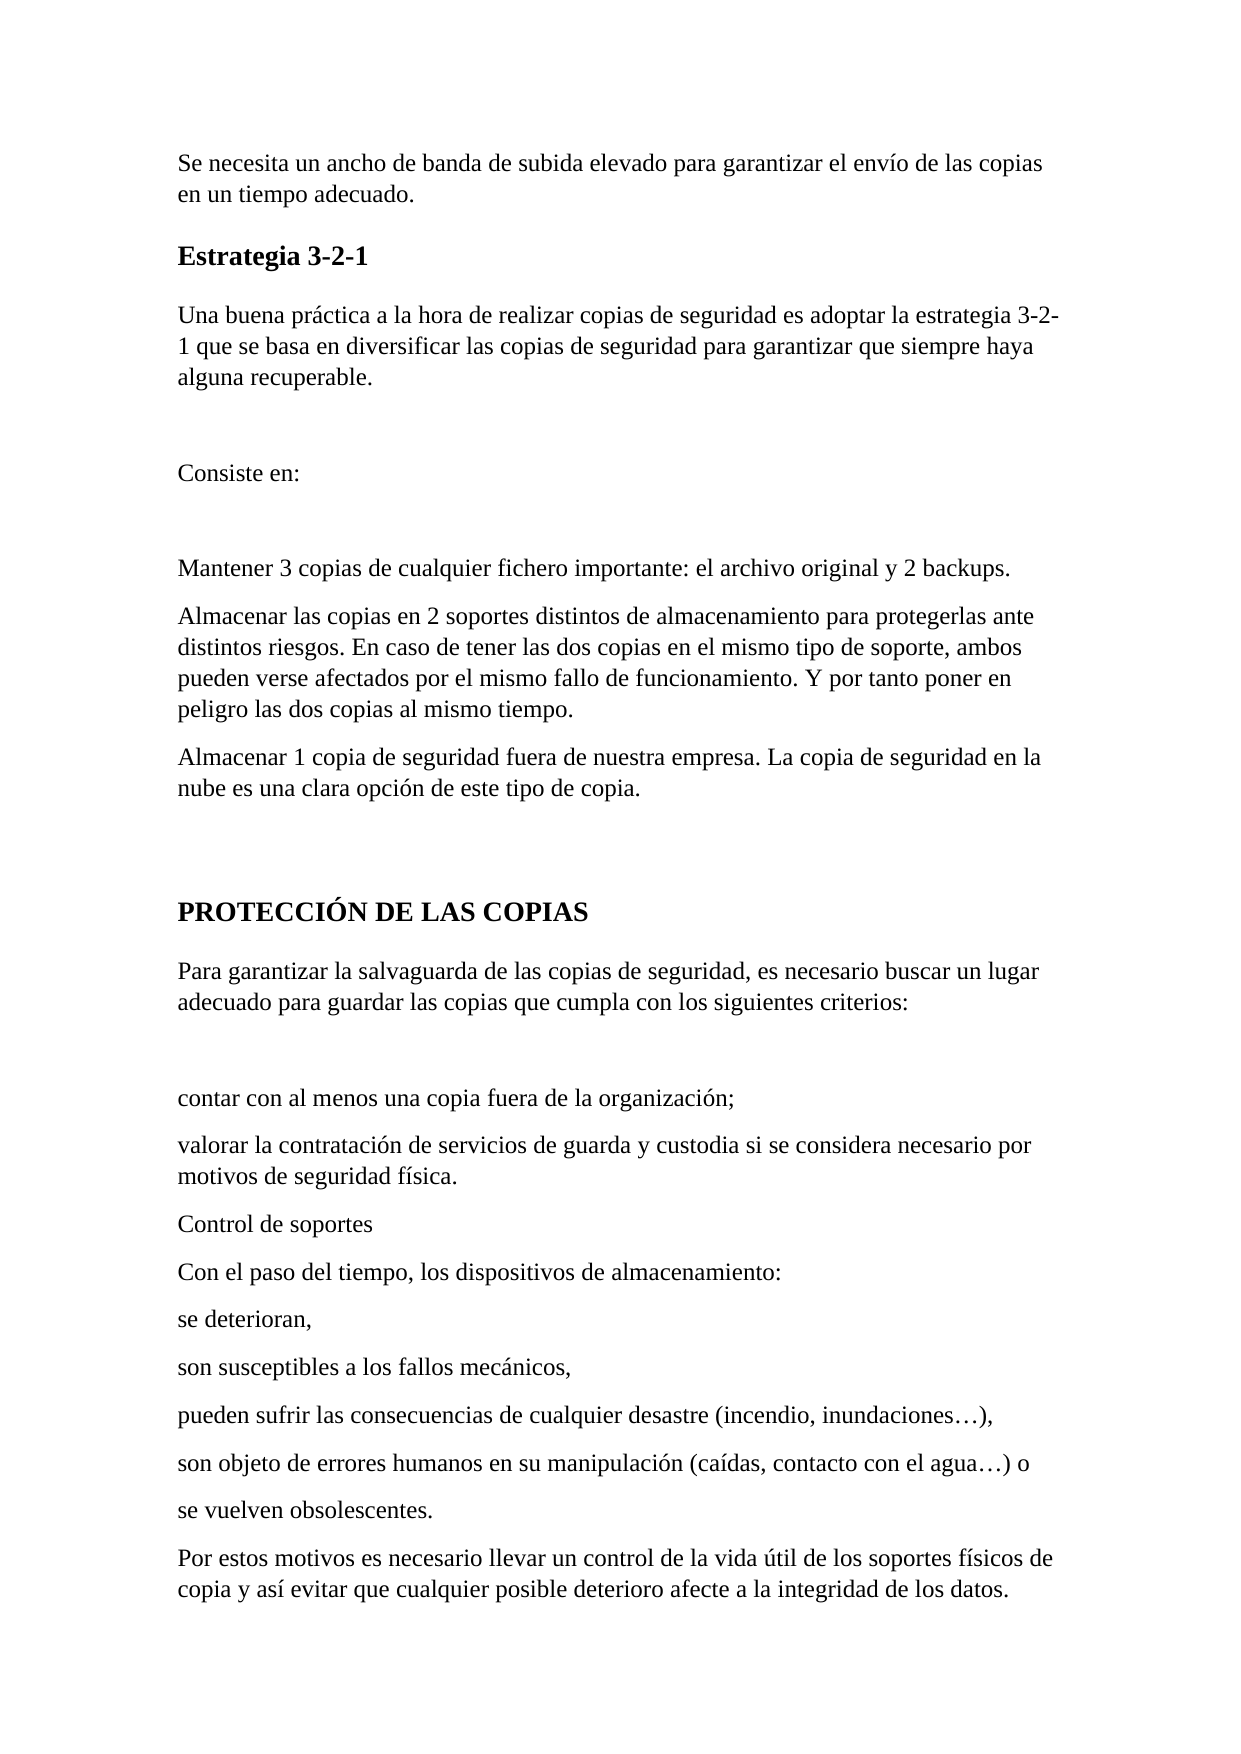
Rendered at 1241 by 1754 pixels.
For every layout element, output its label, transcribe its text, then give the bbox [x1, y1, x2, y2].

text se vuelven obsolescentes. [177, 1495, 1063, 1524]
text Por estos motivos es necesario llevar un control de la vida útil de los soportes físicos de copia y así evitar que cualquier posible deterioro afecte a la integridad de los datos. [177, 1543, 1063, 1603]
text contar con al menos una copia fuera de la organización; [177, 1083, 1063, 1111]
text Almacenar 1 copia de seguridad fuera de nuestra empresa. La copia de seguridad en la nube es una clara opción de este tipo de copia. [177, 742, 1063, 802]
text Se necesita un ancho de banda de subida elevado para garantizar el envío de las copias en un tiempo adecuado. [177, 148, 1063, 207]
subtitle Estrategia 3-2-1 [177, 239, 1063, 271]
text Una buena práctica a la hora de realizar copias de seguridad es adoptar la estrategia 3-2-1 que se basa en diversificar las copias de seguridad para garantizar que siempre haya alguna recuperable. [177, 300, 1063, 391]
text Para garantizar la salvaguarda de las copias de seguridad, es necesario buscar un lugar adecuado para guardar las copias que cumpla con los siguientes criterios: [177, 956, 1063, 1016]
text Mantener 3 copias de cualquier fichero importante: el archivo original y 2 backups. [177, 553, 1063, 582]
text son objeto de errores humanos en su manipulación (caídas, contacto con el agua…) o [177, 1448, 1063, 1476]
subtitle PROTECCIÓN DE LAS COPIAS [177, 895, 1063, 927]
text pueden sufrir las consecuencias de cualquier desastre (incendio, inundaciones…), [177, 1400, 1063, 1429]
text Almacenar las copias en 2 soportes distintos de almacenamiento para protegerlas ante distintos riesgos. En caso de tener las dos copias en el mismo tipo de soporte, ambos pueden verse afectados por el mismo fallo de funcionamiento. Y por tanto poner en peligro las dos copias al mismo tiempo. [177, 601, 1063, 723]
text Con el paso del tiempo, los dispositivos de almacenamiento: [177, 1257, 1063, 1286]
text valorar la contratación de servicios de guarda y custodia si se considera necesario por motivos de seguridad física. [177, 1130, 1063, 1190]
text son susceptibles a los fallos mecánicos, [177, 1352, 1063, 1381]
text Consiste en: [177, 458, 1063, 487]
text Control de soportes [177, 1209, 1063, 1238]
text se deterioran, [177, 1304, 1063, 1333]
